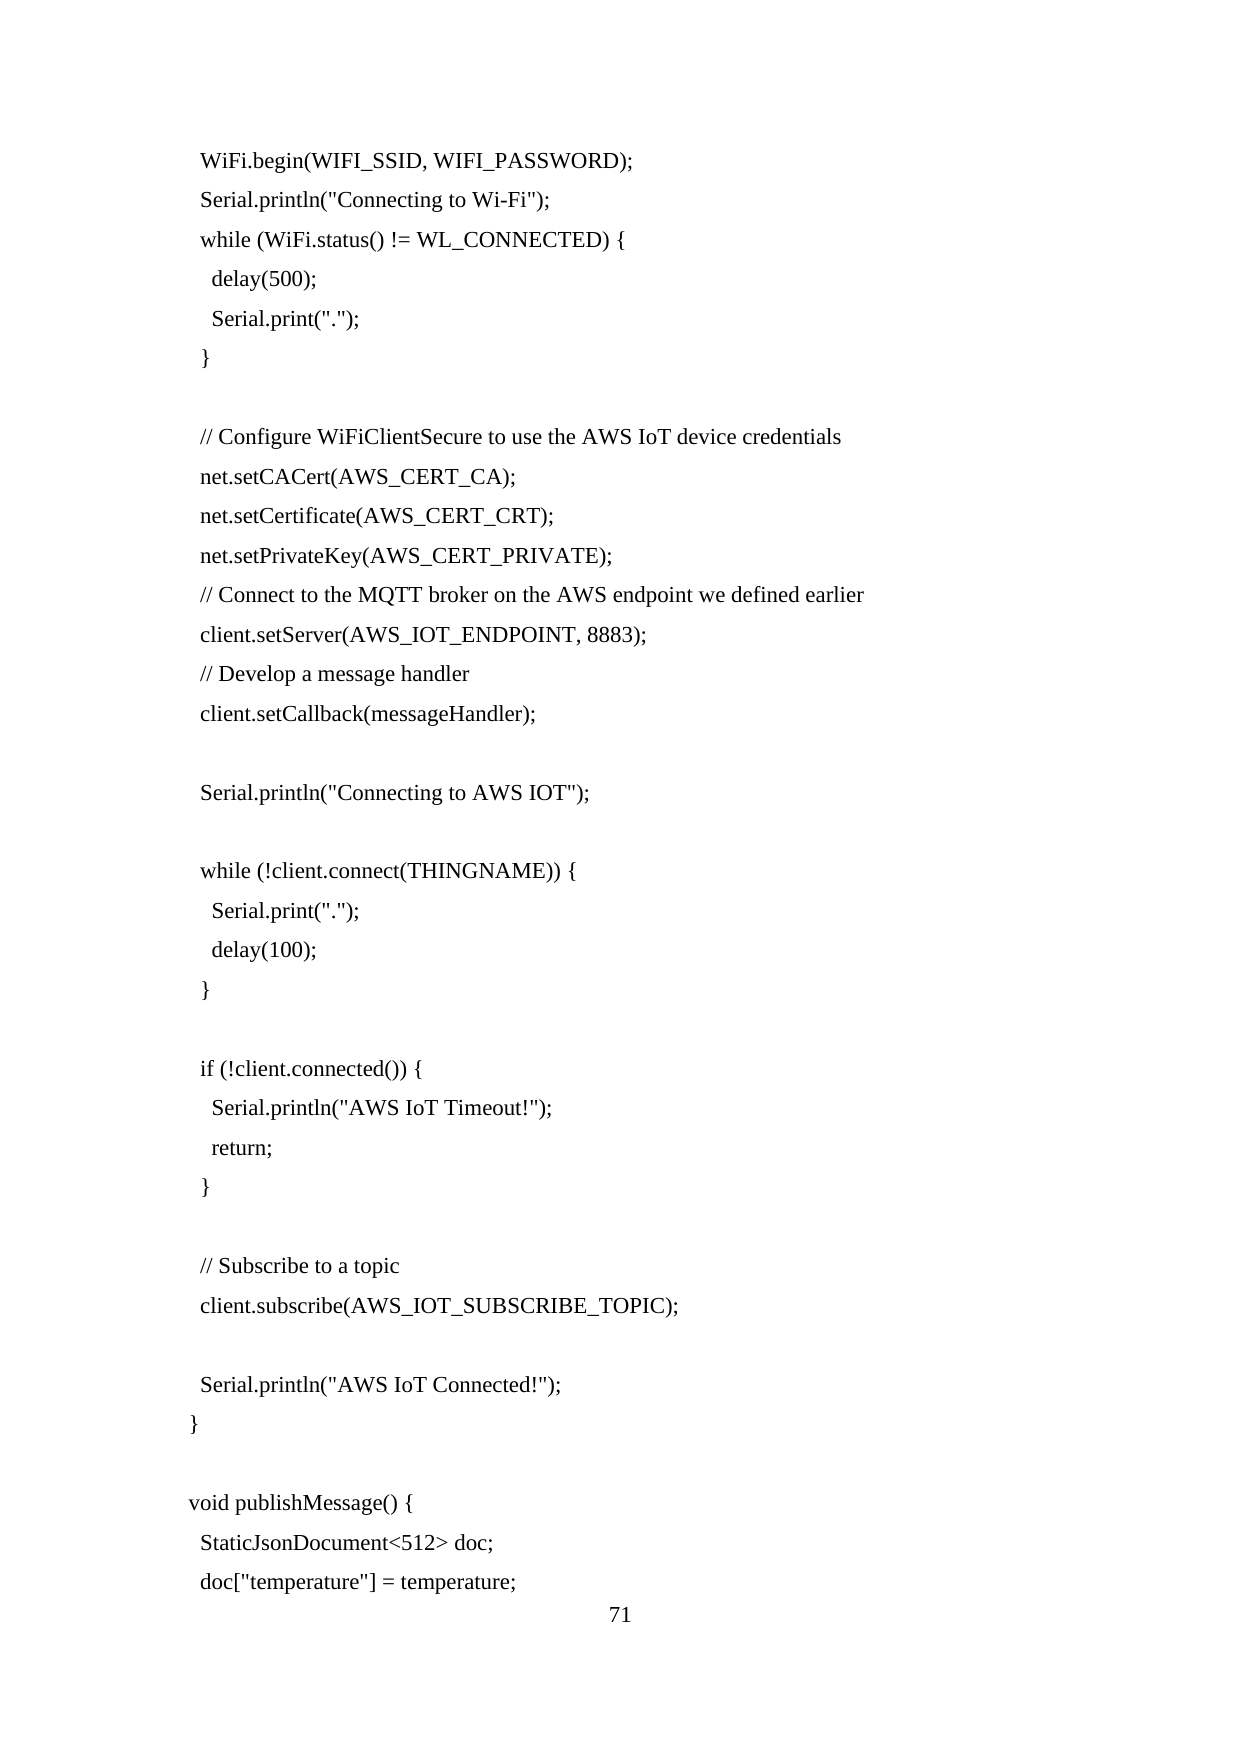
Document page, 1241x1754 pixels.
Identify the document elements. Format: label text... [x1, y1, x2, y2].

text Serial.print("."); [177, 897, 1063, 923]
text // Develop a message handler [177, 660, 1063, 687]
text Serial.println("Connecting to Wi-Fi"); [177, 186, 1063, 213]
text delay(500); [177, 265, 1063, 292]
text Serial.println("AWS IoT Connected!"); [177, 1371, 1063, 1397]
text WiFi.begin(WIFI_SSID, WIFI_PASSWORD); [177, 147, 1063, 173]
text client.setServer(AWS_IOT_ENDPOINT, 8883); [177, 621, 1063, 647]
text client.setCallback(messageHandler); [177, 700, 1063, 726]
text Serial.println("AWS IoT Timeout!"); [177, 1094, 1063, 1121]
text } [177, 344, 1063, 371]
text if (!client.connected()) { [177, 1055, 1063, 1081]
text doc["temperature"] = temperature; [177, 1568, 1063, 1594]
text client.subscribe(AWS_IOT_SUBSCRIBE_TOPIC); [177, 1292, 1063, 1318]
text Serial.print("."); [177, 305, 1063, 331]
text return; [177, 1134, 1063, 1160]
text // Subscribe to a topic [177, 1252, 1063, 1279]
text } [177, 1173, 1063, 1200]
text net.setCACert(AWS_CERT_CA); [177, 463, 1063, 489]
text net.setPrivateKey(AWS_CERT_PRIVATE); [177, 542, 1063, 568]
text while (!client.connect(THINGNAME)) { [177, 858, 1063, 884]
text Serial.println("Connecting to AWS IOT"); [177, 779, 1063, 805]
text } [177, 1410, 1063, 1437]
text StaticJsonDocument<512> doc; [177, 1529, 1063, 1555]
text void publishMessage() { [177, 1489, 1063, 1516]
text delay(100); [177, 937, 1063, 963]
text // Connect to the MQTT broker on the AWS endpoint we defined earlier [177, 581, 1063, 608]
text net.setCertificate(AWS_CERT_CRT); [177, 502, 1063, 529]
text while (WiFi.status() != WL_CONNECTED) { [177, 226, 1063, 252]
text } [177, 976, 1063, 1002]
text // Configure WiFiClientSecure to use the AWS IoT device credentials [177, 423, 1063, 450]
